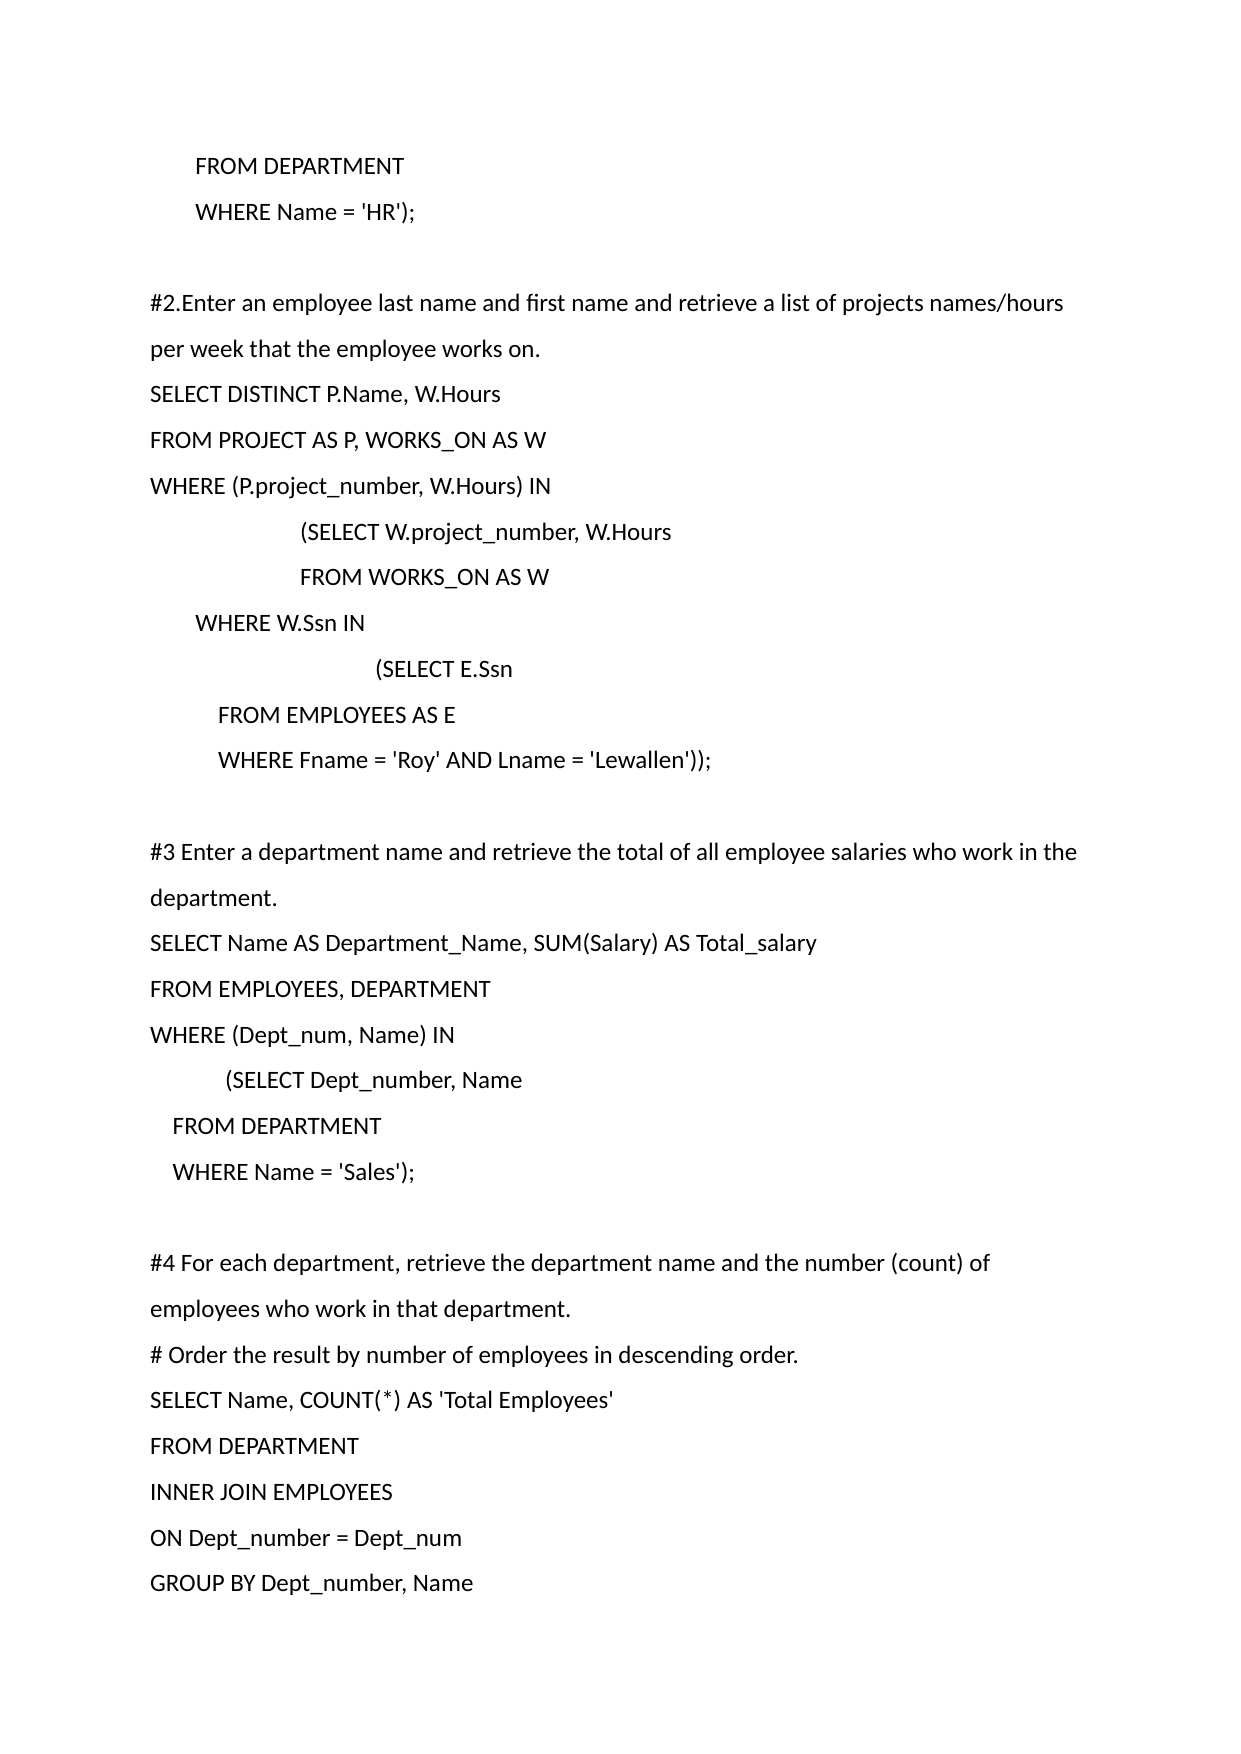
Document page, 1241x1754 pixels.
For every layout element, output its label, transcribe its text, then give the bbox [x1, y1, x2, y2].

text WHERE Name = 'Sales'); [150, 1156, 1090, 1187]
text #4 For each department, retrieve the department name and the number (count) of employees who work in that department. [150, 1247, 1090, 1324]
text FROM DEPARTMENT [150, 1110, 1090, 1141]
text (SELECT Dept_number, Name [150, 1064, 1090, 1095]
text ON Dept_number = Dept_num [150, 1522, 1090, 1552]
text SELECT DISTINCT P.Name, W.Hours [150, 379, 1090, 409]
text WHERE (Dept_num, Name) IN [150, 1019, 1090, 1049]
text FROM WORKS_ON AS W [150, 562, 1090, 592]
text FROM DEPARTMENT [150, 1430, 1090, 1461]
text GROUP BY Dept_number, Name [150, 1568, 1090, 1598]
text SELECT Name AS Department_Name, SUM(Salary) AS Total_salary [150, 927, 1090, 958]
text FROM PROJECT AS P, WORKS_ON AS W [150, 424, 1090, 455]
text INNER JOIN EMPLOYEES [150, 1476, 1090, 1507]
text FROM EMPLOYEES AS E [150, 699, 1090, 729]
text FROM EMPLOYEES, DEPARTMENT [150, 973, 1090, 1004]
text #3 Enter a department name and retrieve the total of all employee salaries who work in the department. [150, 836, 1090, 912]
text FROM DEPARTMENT [150, 150, 1090, 181]
text (SELECT W.project_number, W.Hours [150, 516, 1090, 546]
text WHERE (P.project_number, W.Hours) IN [150, 470, 1090, 501]
text (SELECT E.Ssn [150, 653, 1090, 683]
text SELECT Name, COUNT(*) AS 'Total Employees' [150, 1385, 1090, 1415]
text # Order the result by number of employees in descending order. [150, 1339, 1090, 1369]
text WHERE Fname = 'Roy' AND Lname = 'Lewallen')); [150, 744, 1090, 775]
text #2.Enter an employee last name and first name and retrieve a list of projects names/hours per week that the employee works on. [150, 287, 1090, 363]
text WHERE Name = 'HR'); [150, 196, 1090, 226]
text WHERE W.Ssn IN [150, 607, 1090, 638]
